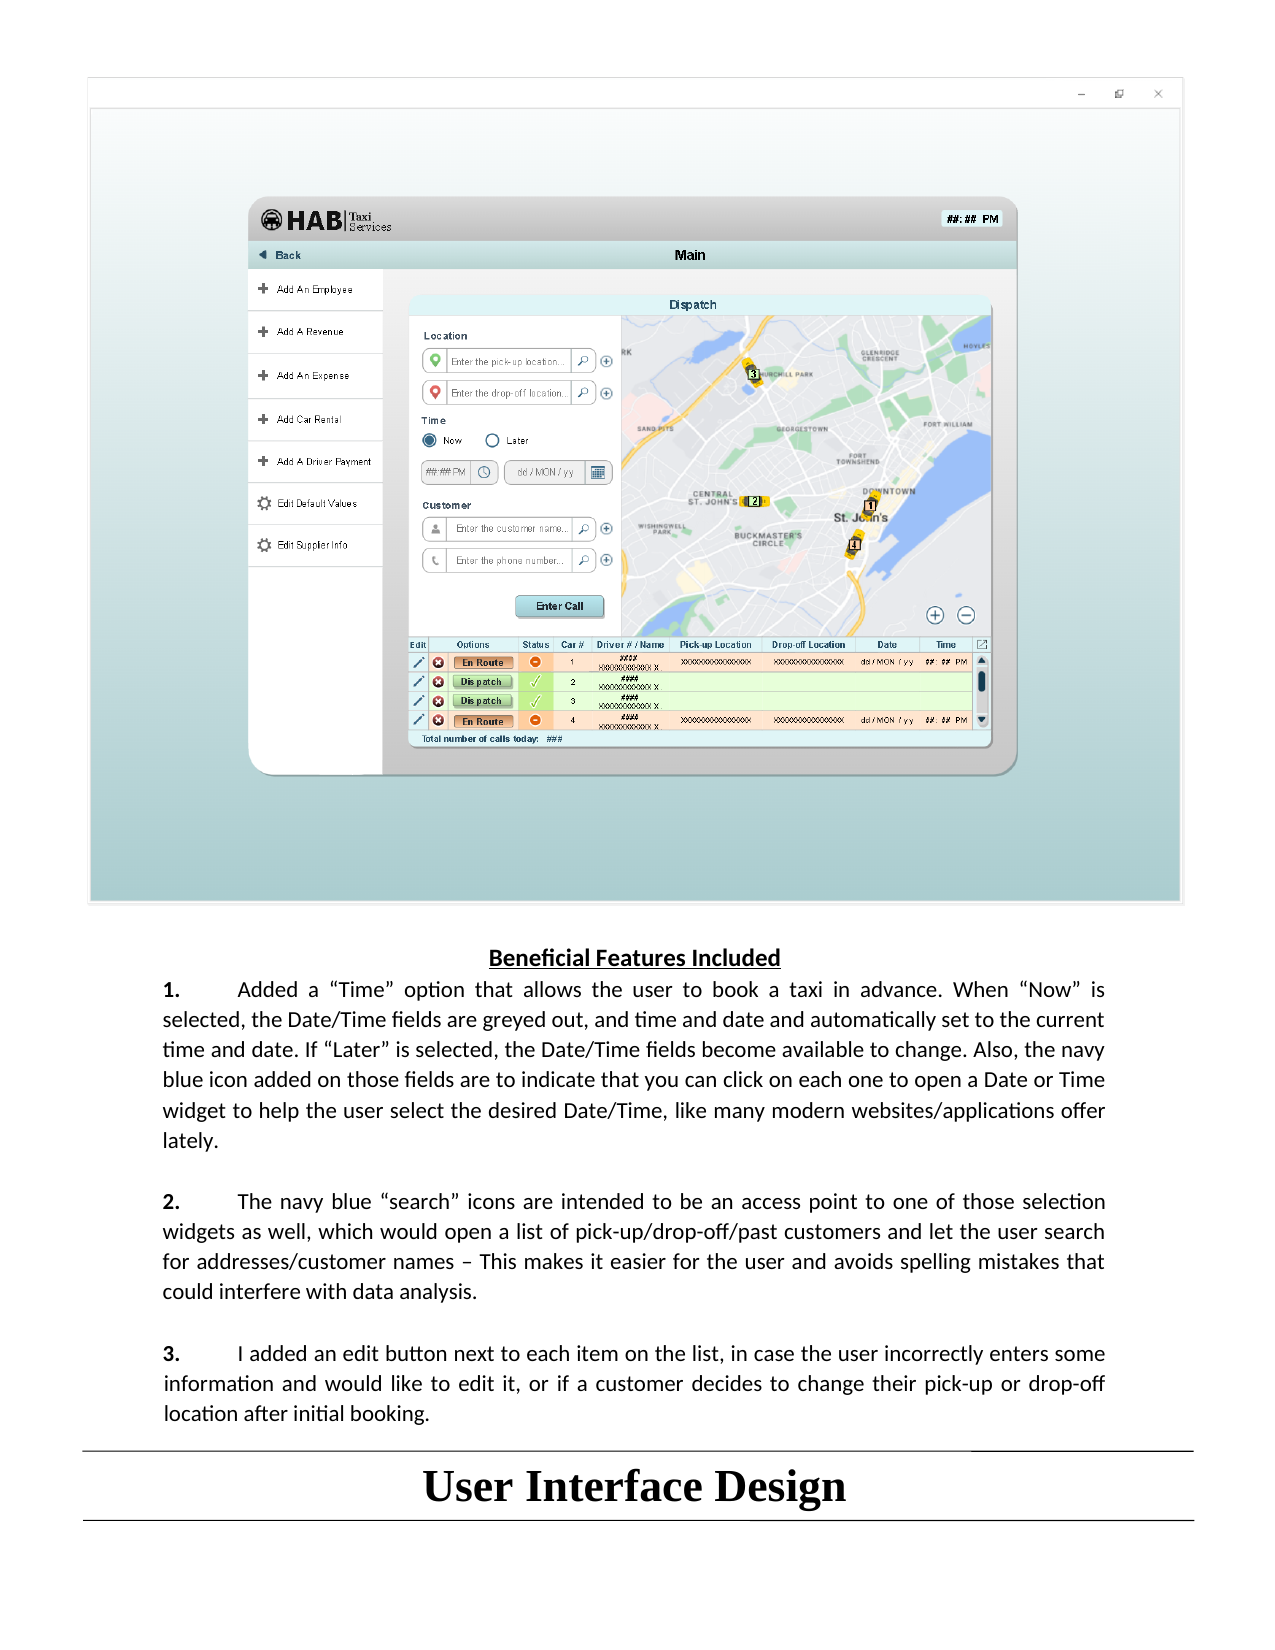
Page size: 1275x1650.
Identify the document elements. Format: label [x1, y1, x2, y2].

picture [87, 77, 1185, 906]
